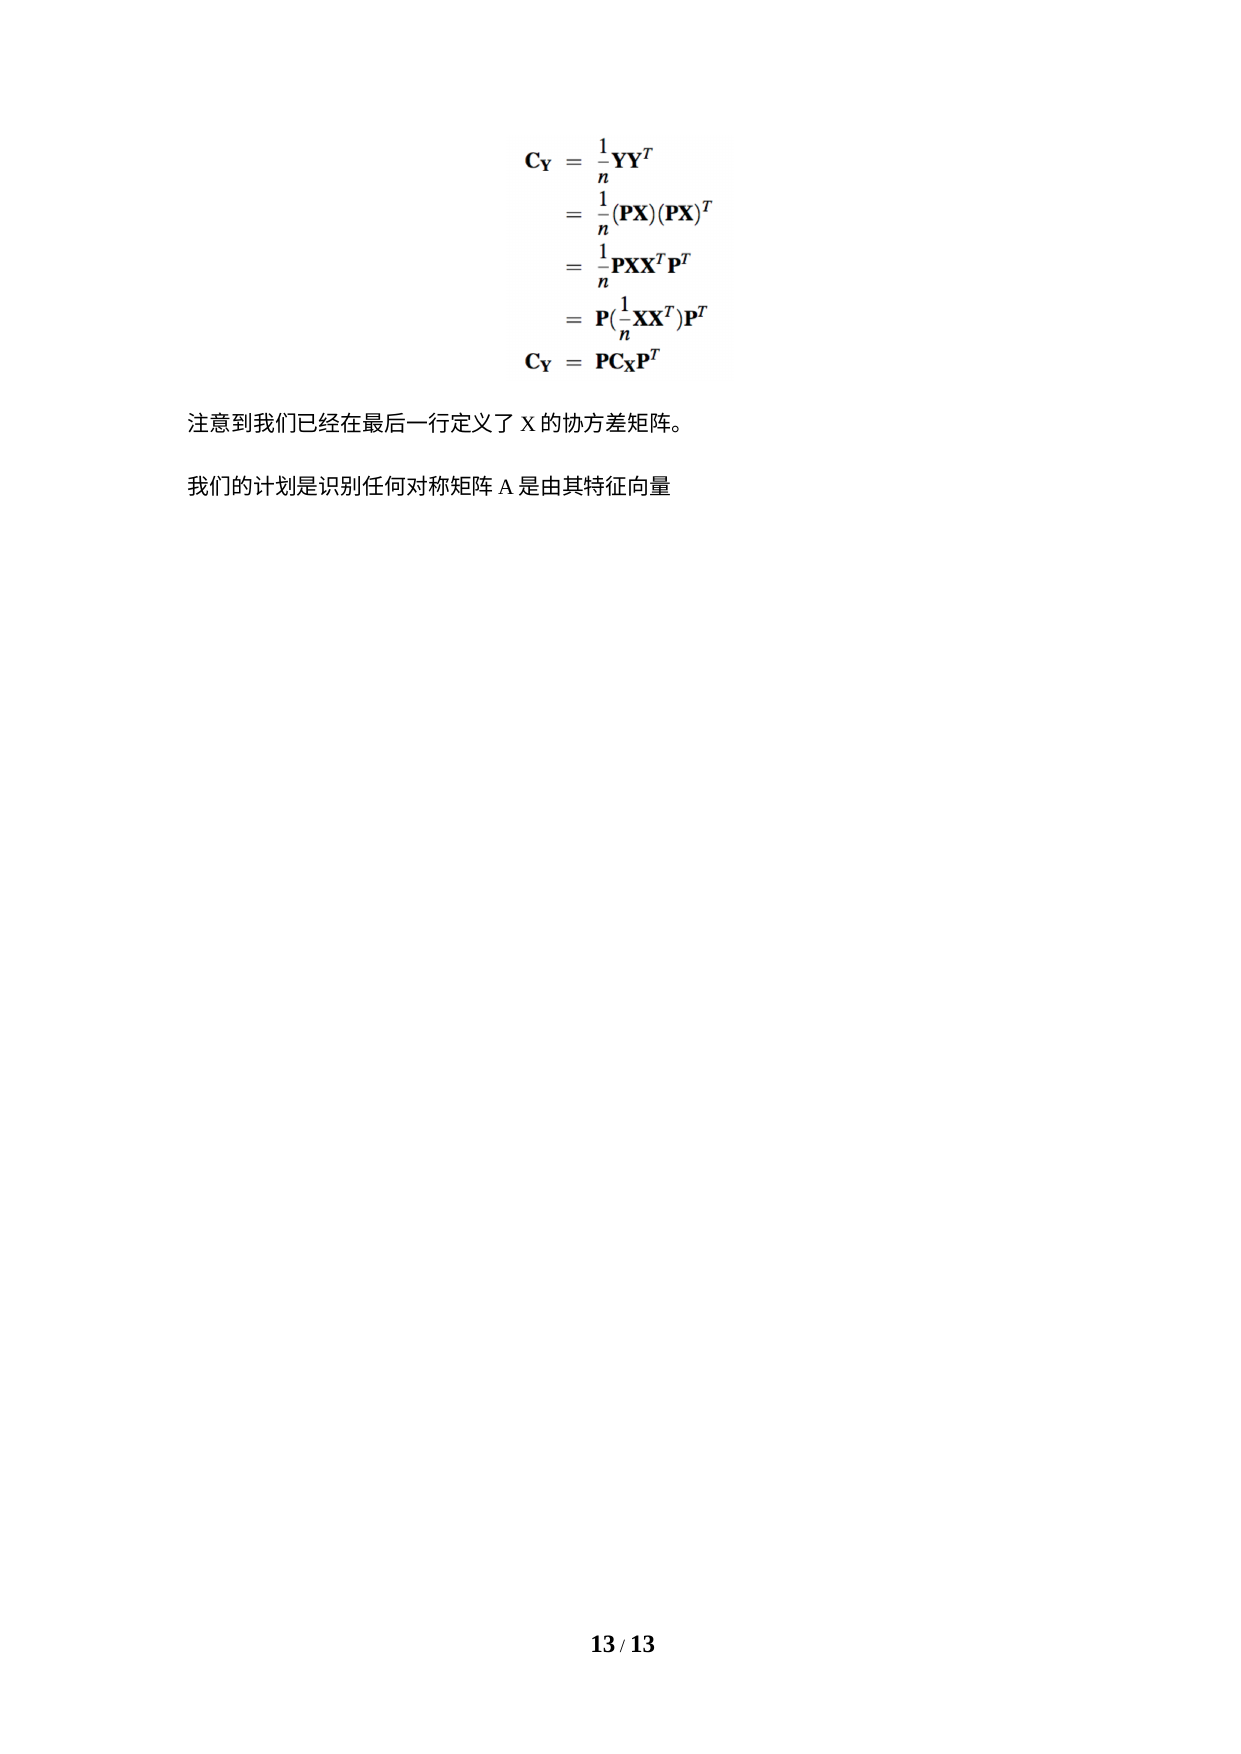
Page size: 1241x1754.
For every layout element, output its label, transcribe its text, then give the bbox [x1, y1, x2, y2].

text 注意到我们已经在最后一行定义了X的协方差矩阵。 [187, 406, 1053, 438]
picture [506, 135, 734, 381]
text 我们的计划是识别任何对称矩阵A是由其特征向量 [187, 469, 1053, 501]
